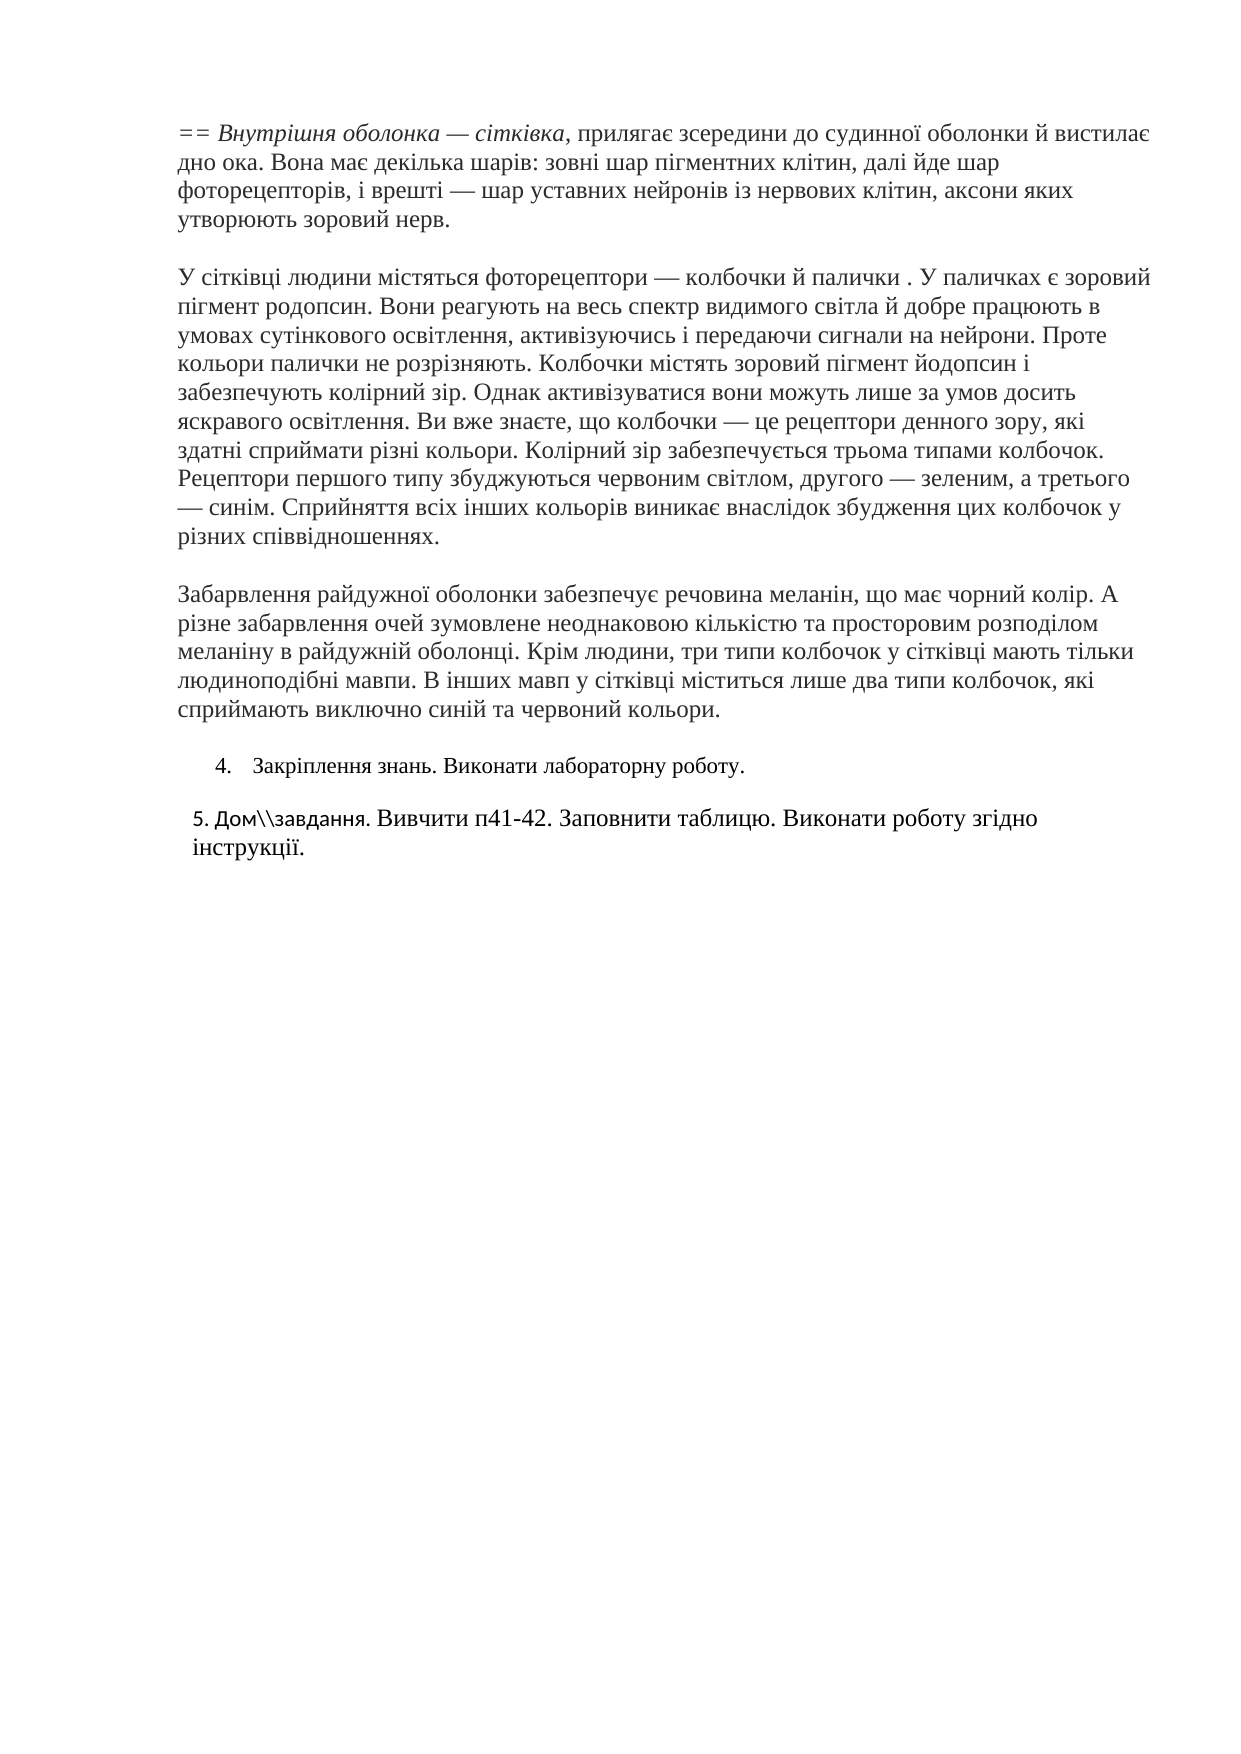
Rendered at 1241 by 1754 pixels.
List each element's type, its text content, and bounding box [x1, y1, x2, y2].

text Забарвлення райдужної оболонки забезпечує речовина меланін, що має чорний колір. А різне забарвлення очей зумовлене неоднаковою кількістю та просторовим розподілом меланіну в райдужній оболонці. Крім людини, три типи колбочок у сітківці мають тільки людиноподібні мавпи. В інших мавп у сітківці міститься лише два типи колбочок, які сприймають виключно синій та червоний кольори. [177, 579, 1152, 723]
text == Внутрішня оболонка — сітківка, прилягає зсередини до судинної оболонки й вистилає дно ока. Вона має декілька шарів: зовні шар пігментних клітин, далі йде шар фоторецепторів, і врешті — шар уставних нейронів із нервових клітин, аксони яких утворюють зоровий нерв. [177, 118, 1152, 233]
text У сітківці людини містяться фоторецептори — колбочки й палички . У паличках є зоровий пігмент родопсин. Вони реагують на весь спектр видимого світла й добре працюють в умовах сутінкового освітлення, активізуючись і передаючи сигнали на нейрони. Проте кольори палички не розрізняють. Колбочки містять зоровий пігмент йодопсин і забезпечують колірний зір. Однак активізуватися вони можуть лише за умов досить яскравого освітлення. Ви вже знаєте, що колбочки — це рецептори денного зору, які здатні сприймати різні кольори. Колірний зір забезпечується трьома типами колбочок. Рецептори першого типу збуджуються червоним світлом, другого — зеленим, а третього — синім. Сприйняття всіх інших кольорів виникає внаслідок збудження цих колбочок у різних співвідношеннях. [177, 262, 1152, 550]
text 5. Дом\\завдання. Вивчити п41-42. Заповнити таблицю. Виконати роботу згідно інструкції. [192, 803, 1152, 861]
list Закріплення знань. Виконати лабораторну роботу. [215, 752, 1152, 778]
